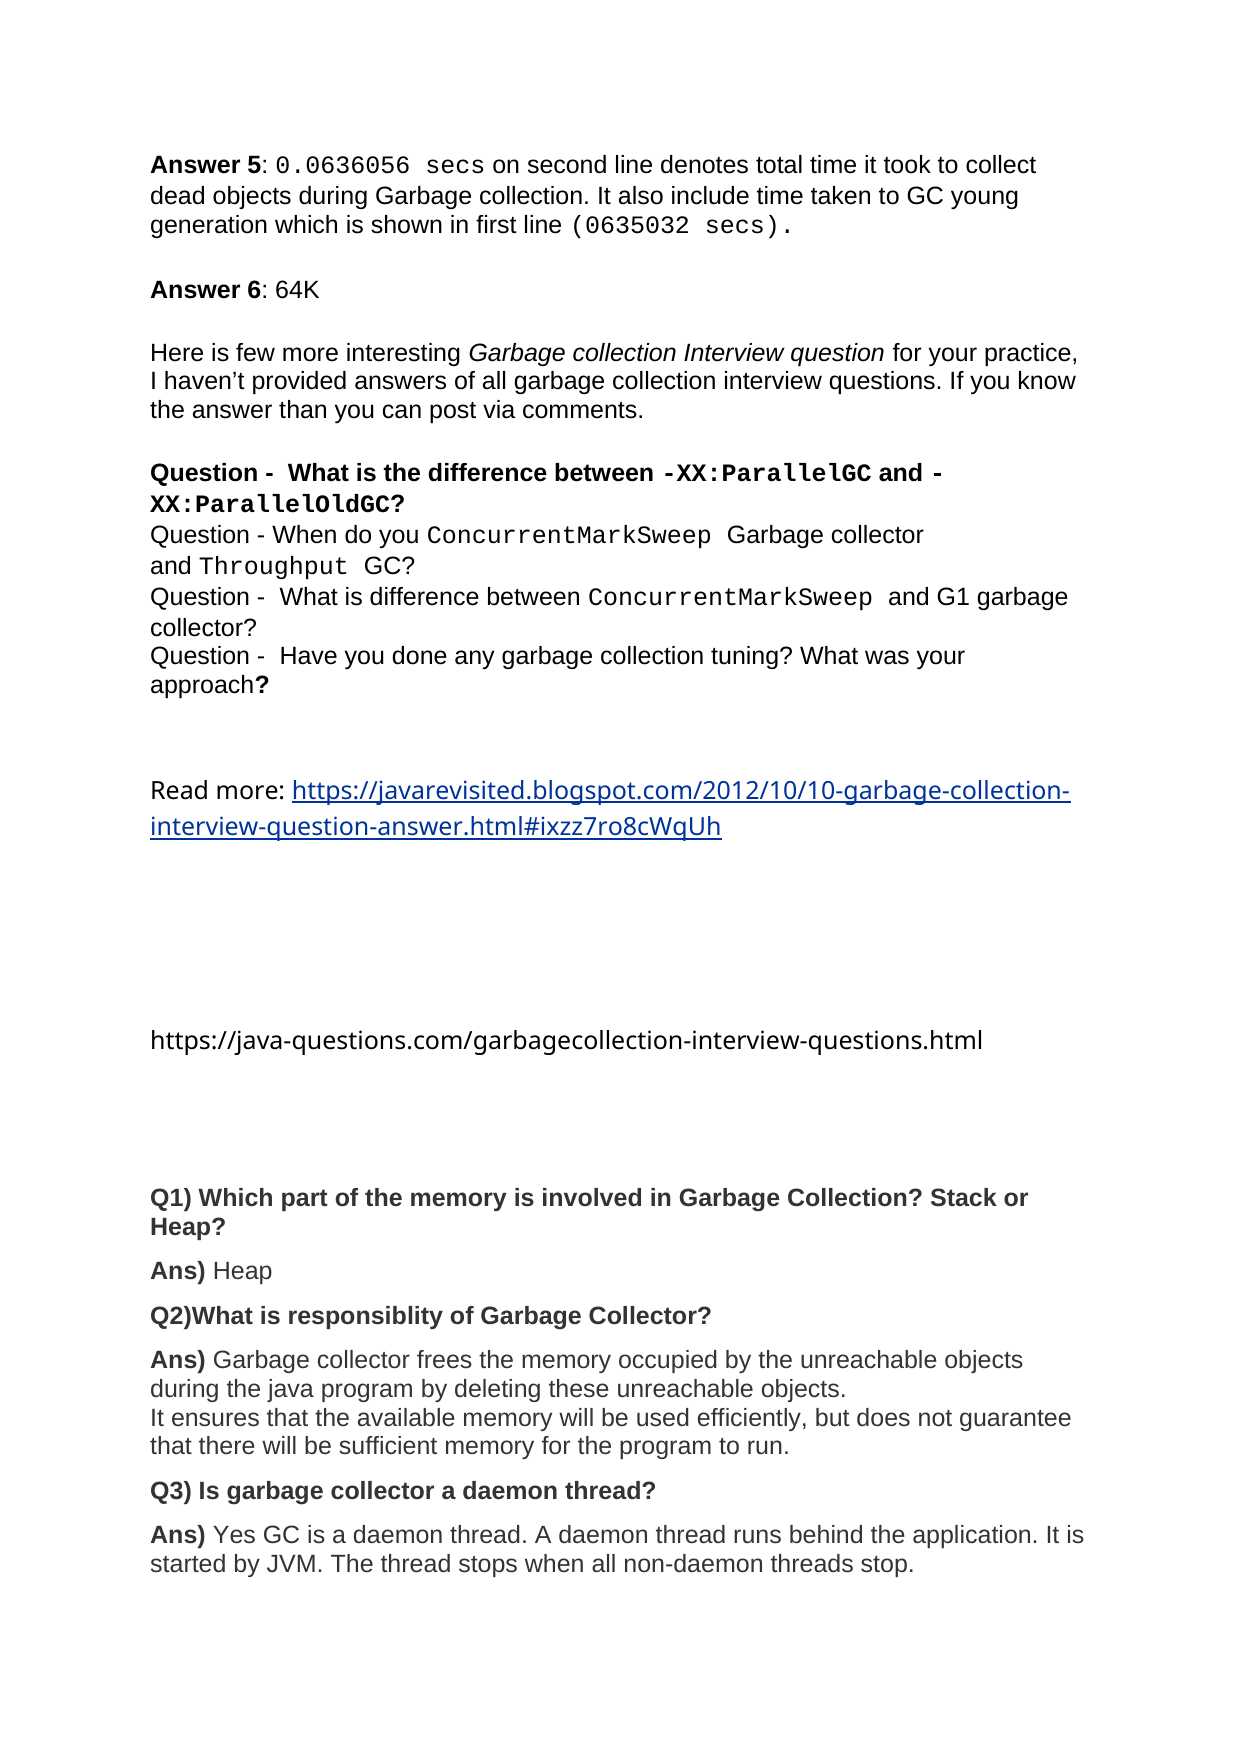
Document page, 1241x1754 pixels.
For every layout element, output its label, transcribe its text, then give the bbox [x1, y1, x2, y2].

text Here is few more interesting Garbage collection Interview question for your practice, I haven’t provided answers of all garbage collection interview questions. If you know the answer than you can post via comments. [150, 337, 1090, 424]
text Answer 6: 64K [150, 275, 1090, 303]
text Ans) Heap [150, 1256, 1090, 1285]
text Ans) Garbage collector frees the memory occupied by the unreachable objects during the java program by deleting these unreachable objects. It ensures that the available memory will be used efficiently, but does not guarantee that there will be sufficient memory for the program to run. [150, 1345, 1090, 1460]
text Q3) Is garbage collector a daemon thread? [150, 1476, 1090, 1504]
text Q2)What is responsiblity of Garbage Collector? [150, 1301, 1090, 1329]
text Read more: https://javarevisited.blogspot.com/2012/10/10-garbage-collection-interview-question-answer.html#ixzz7ro8cWqUh [150, 699, 1090, 843]
text Question - What is the difference between -XX:ParallelGC and -XX:ParallelOldGC? [150, 458, 1090, 520]
text Question - Have you done any garbage collection tuning? What was your approach? [150, 641, 1090, 699]
text Answer 5: 0.0636056 secs on second line denotes total time it took to collect dead objects during Garbage collection. It also include time taken to GC young generation which is shown in first line (0635032 secs). [150, 150, 1090, 241]
text Question - When do you ConcurrentMarkSweep Garbage collector and Throughput GC? [150, 520, 1090, 582]
text Ans) Yes GC is a daemon thread. A daemon thread runs behind the application. It is started by JVM. The thread stops when all non-daemon threads stop. [150, 1520, 1090, 1577]
text https://java-questions.com/garbagecollection-interview-questions.html [150, 1023, 1090, 1057]
text Question - What is difference between ConcurrentMarkSweep and G1 garbage collector? [150, 582, 1090, 641]
text Q1) Which part of the memory is involved in Garbage Collection? Stack or Heap? [150, 1183, 1090, 1241]
